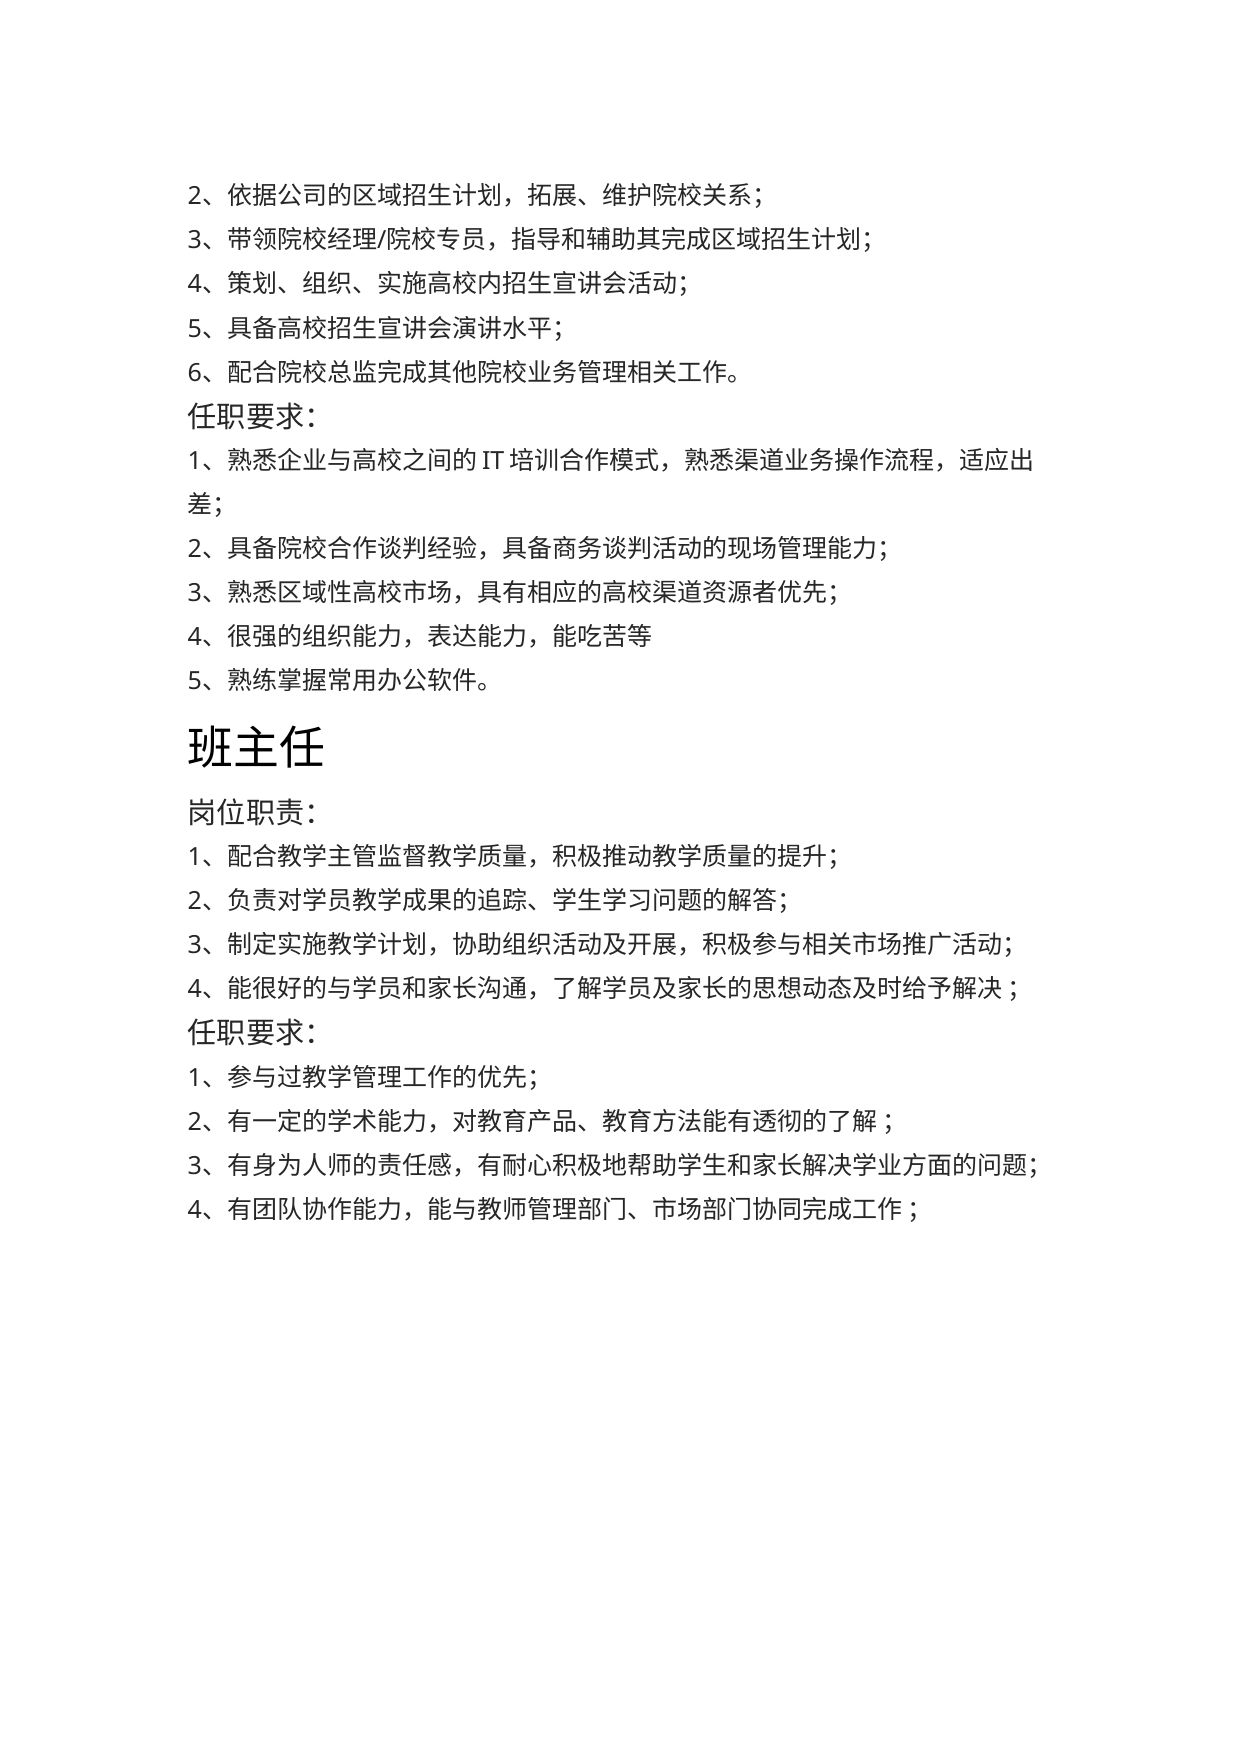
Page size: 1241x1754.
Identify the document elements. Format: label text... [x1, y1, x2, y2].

text 2、依据公司的区域招生计划，拓展、维护院校关系； [187, 172, 1053, 216]
text 任职要求： [187, 1009, 1053, 1053]
text 6、配合院校总监完成其他院校业务管理相关工作。 [187, 348, 1053, 392]
text 3、熟悉区域性高校市场，具有相应的高校渠道资源者优先； [187, 568, 1053, 613]
text 5、具备高校招生宣讲会演讲水平； [187, 304, 1053, 348]
text 4、策划、组织、实施高校内招生宣讲会活动； [187, 260, 1053, 304]
text 1、熟悉企业与高校之间的IT培训合作模式，熟悉渠道业务操作流程，适应出差； [187, 436, 1053, 524]
text 3、有身为人师的责任感，有耐心积极地帮助学生和家长解决学业方面的问题； [187, 1141, 1053, 1185]
text 3、制定实施教学计划，协助组织活动及开展，积极参与相关市场推广活动； [187, 921, 1053, 965]
text 4、很强的组织能力，表达能力，能吃苦等 [187, 613, 1053, 657]
text 4、有团队协作能力，能与教师管理部门、市场部门协同完成工作 ； [187, 1185, 1053, 1229]
text 1、参与过教学管理工作的优先； [187, 1053, 1053, 1097]
text 班主任 [187, 701, 1053, 789]
text 2、有一定的学术能力，对教育产品、教育方法能有透彻的了解 ； [187, 1097, 1053, 1141]
text 岗位职责： [187, 789, 1053, 833]
text 1、配合教学主管监督教学质量，积极推动教学质量的提升； [187, 833, 1053, 877]
text 3、带领院校经理/院校专员，指导和辅助其完成区域招生计划； [187, 216, 1053, 260]
text 5、熟练掌握常用办公软件。 [187, 657, 1053, 701]
text 任职要求： [187, 392, 1053, 436]
text 2、具备院校合作谈判经验，具备商务谈判活动的现场管理能力； [187, 524, 1053, 568]
text 4、能很好的与学员和家长沟通，了解学员及家长的思想动态及时给予解决 ； [187, 965, 1053, 1009]
text 2、负责对学员教学成果的追踪、学生学习问题的解答； [187, 877, 1053, 921]
